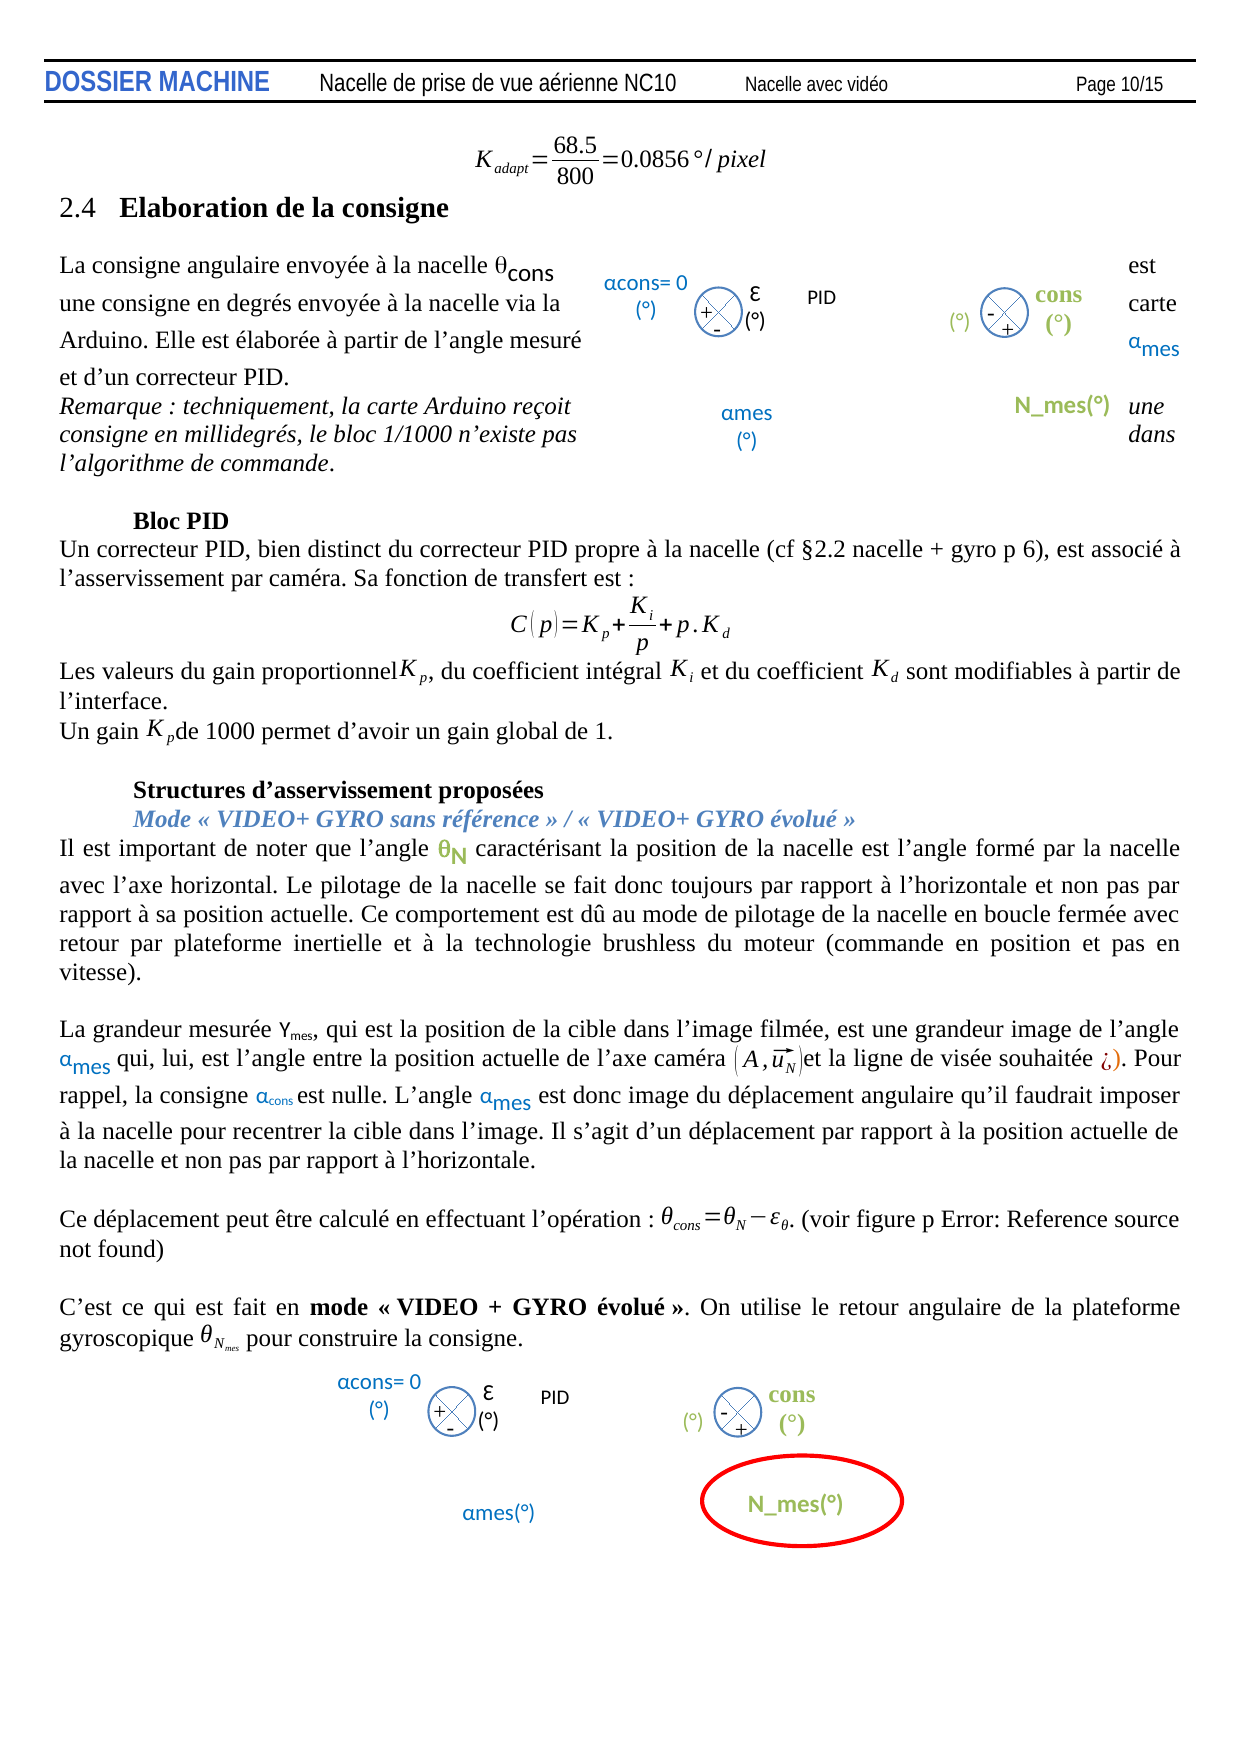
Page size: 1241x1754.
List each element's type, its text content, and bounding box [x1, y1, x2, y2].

text Un correcteur PID, bien distinct du correcteur PID propre à la nacelle (cf §2.2 nacelle + gyro p 4), est associé à l’asservissement par caméra. Sa fonction de transfert est : [59, 534, 1181, 592]
text La grandeur mesurée Ymes, qui est la position de la cible dans l’image filmée, est une grandeur image de l’angle αmes qui, lui, est l’angle entre la position actuelle de l’axe caméra et la ligne de visée souhaitée ). Pour rappel, la consigne αcons est nulle. L’angle αmes est donc image du déplacement angulaire qu’il faudrait imposer à la nacelle pour recentrer la cible dans l’image. Il s’agit d’un déplacement par rapport à la position actuelle de la nacelle et non pas par rapport à l’horizontale. [59, 1014, 1181, 1174]
text Bloc PID [59, 506, 1181, 534]
text C’est ce qui est fait en mode « VIDEO + GYRO évolué ». On utilise le retour angulaire de la plateforme gyroscopique pour construire la consigne. [59, 1292, 1181, 1354]
text La consigne angulaire envoyée à la nacelle cons est une consigne en degrés envoyée à la nacelle via la carte Arduino. Elle est élaborée à partir de l’angle mesuré αmes et d’un correcteur PID. [59, 249, 1181, 391]
text Ce déplacement peut être calculé en effectuant l’opération : . (voir figure p 3) [59, 1203, 1181, 1263]
text Mode « VIDEO+ GYRO sans référence » / « VIDEO+ GYRO évolué » [59, 804, 1181, 832]
text Remarque : techniquement, la carte Arduino reçoit une consigne en millidegrés, le bloc 1/1000 n’existe pas dans l’algorithme de commande. [59, 391, 1181, 477]
subtitle Elaboration de la consigne [59, 191, 1181, 224]
text Un gain de 1000 permet d’avoir un gain global de 1. [59, 715, 1181, 746]
text Structures d’asservissement proposées [59, 775, 1181, 804]
text Les valeurs du gain proportionnel, du coefficient intégral et du coefficient sont modifiables à partir de l’interface. [59, 655, 1181, 715]
text Il est important de noter que l’angle N caractérisant la position de la nacelle est l’angle formé par la nacelle avec l’axe horizontal. Le pilotage de la nacelle se fait donc toujours par rapport à l’horizontale et non pas par rapport à sa position actuelle. Ce comportement est dû au mode de pilotage de la nacelle en boucle fermée avec retour par plateforme inertielle et à la technologie brushless du moteur (commande en position et pas en vitesse). [59, 832, 1181, 986]
